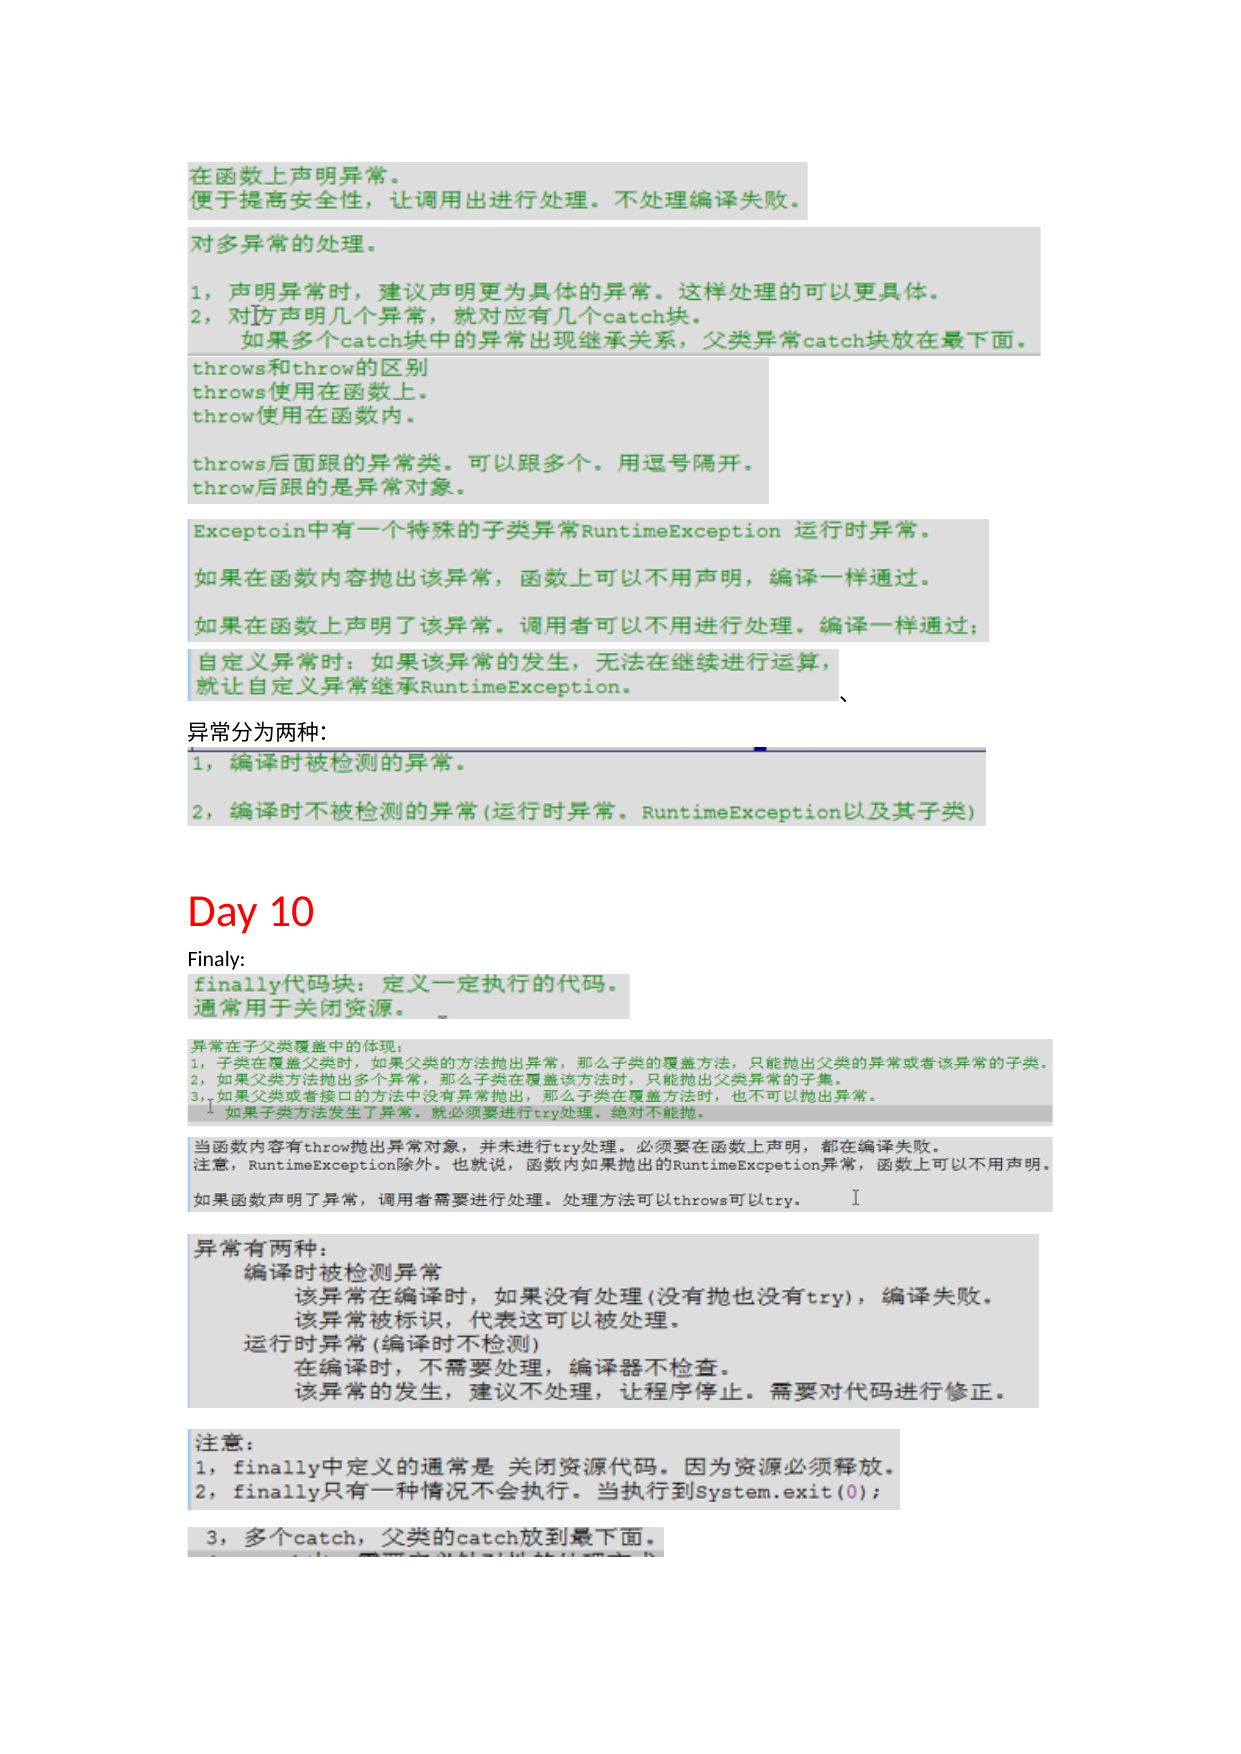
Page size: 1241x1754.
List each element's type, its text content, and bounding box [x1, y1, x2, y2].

picture [187, 1527, 664, 1557]
picture [187, 519, 989, 642]
text 异常分为两种： [187, 714, 1053, 747]
picture [187, 1234, 1039, 1408]
picture [187, 649, 839, 701]
picture [187, 1429, 901, 1510]
picture [187, 227, 1041, 356]
picture [187, 1039, 1053, 1126]
text Finaly: [187, 942, 1053, 974]
picture [187, 747, 986, 826]
picture [187, 357, 769, 504]
picture [187, 162, 808, 220]
text Day 10 [187, 877, 1053, 942]
picture [187, 974, 630, 1019]
picture [187, 1137, 1053, 1212]
